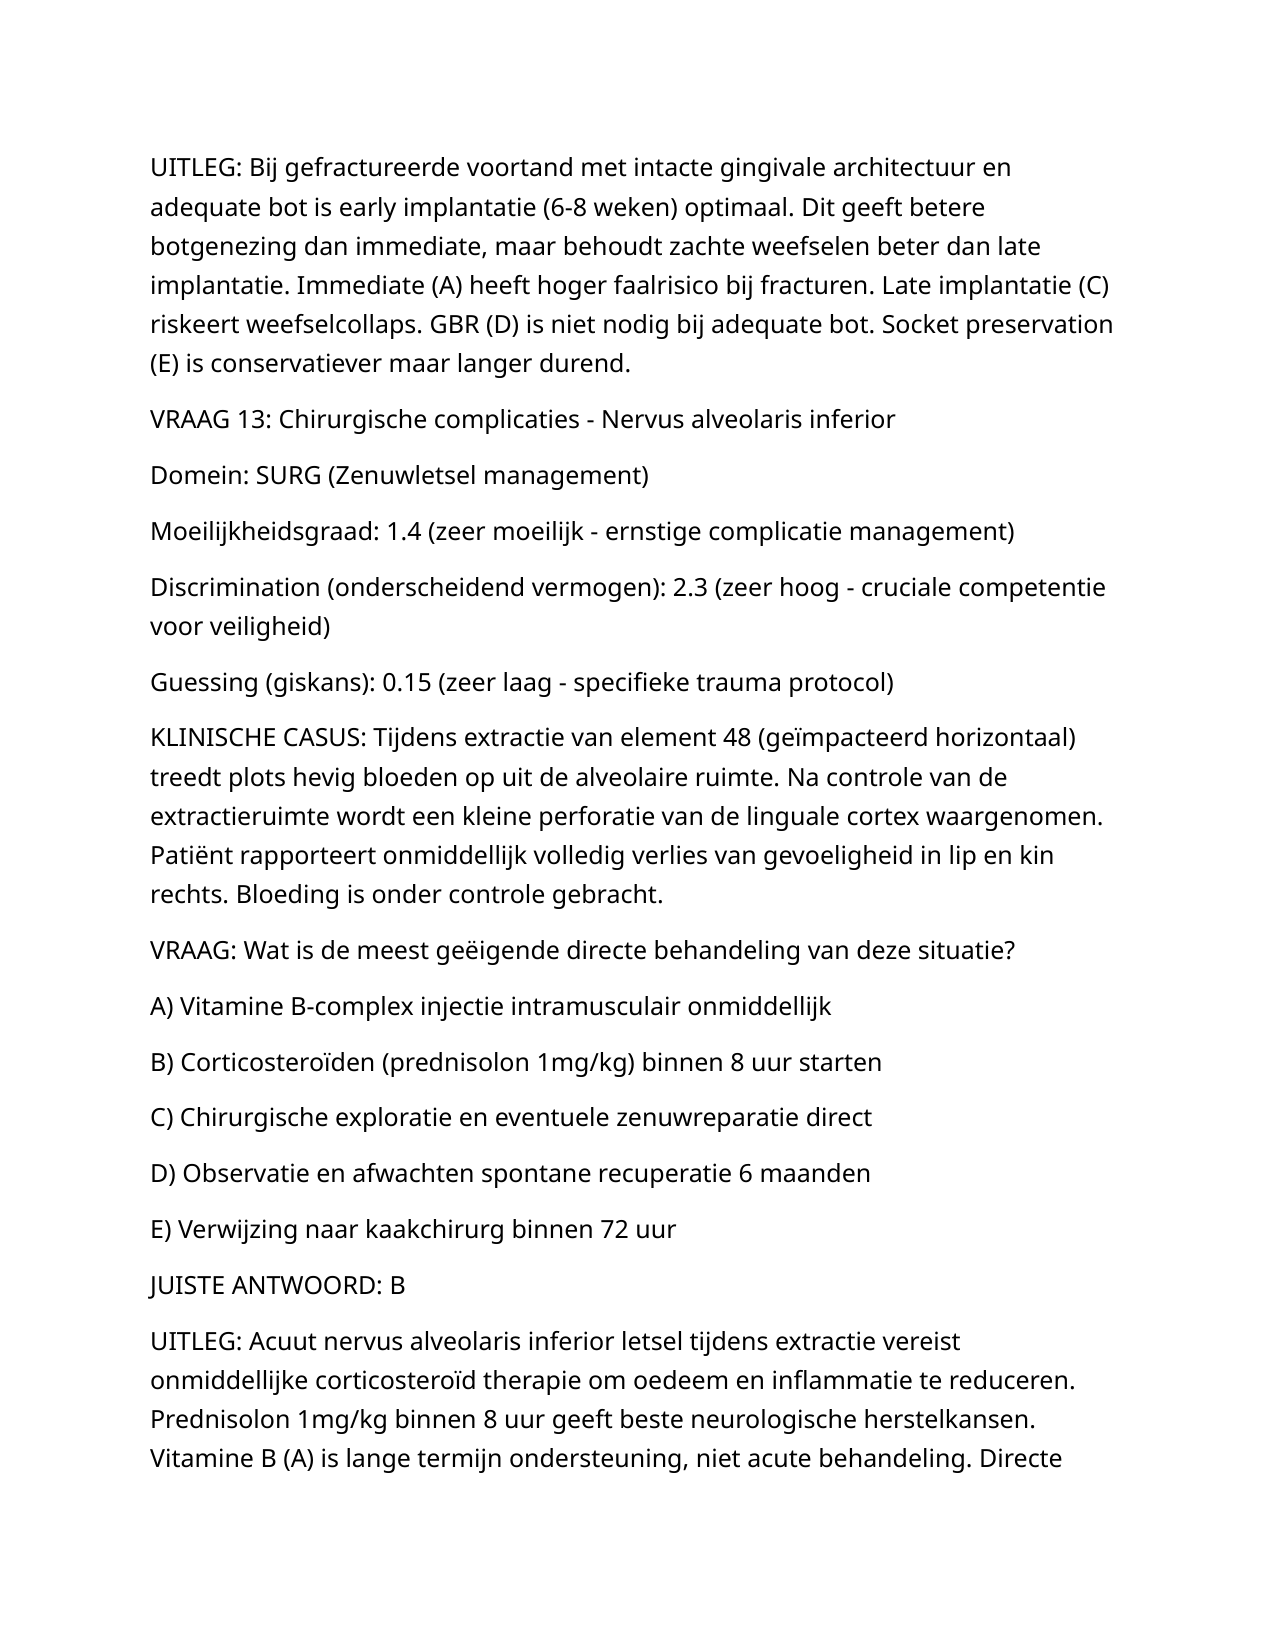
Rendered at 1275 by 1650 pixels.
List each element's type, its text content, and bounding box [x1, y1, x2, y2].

text E) Verwijzing naar kaakchirurg binnen 72 uur [150, 1212, 1125, 1246]
text D) Observatie en afwachten spontane recuperatie 6 maanden [150, 1156, 1125, 1190]
text UITLEG: Bij gefractureerde voortand met intacte gingivale architectuur en adequate bot is early implantatie (6-8 weken) optimaal. Dit geeft betere botgenezing dan immediate, maar behoudt zachte weefselen beter dan late implantatie. Immediate (A) heeft hoger faalrisico bij fracturen. Late implantatie (C) riskeert weefselcollaps. GBR (D) is niet nodig bij adequate bot. Socket preservation (E) is conservatiever maar langer durend. [150, 150, 1125, 380]
text A) Vitamine B-complex injectie intramusculair onmiddellijk [150, 988, 1125, 1022]
text JUISTE ANTWOORD: B [150, 1267, 1125, 1302]
text VRAAG 13: Chirurgische complicaties - Nervus alveolaris inferior [150, 402, 1125, 436]
text VRAAG: Wat is de meest geëigende directe behandeling van deze situatie? [150, 932, 1125, 967]
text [150, 1323, 1125, 1475]
text Domein: SURG (Zenuwletsel management) [150, 457, 1125, 492]
text C) Chirurgische exploratie en eventuele zenuwreparatie direct [150, 1100, 1125, 1134]
text KLINISCHE CASUS: Tijdens extractie van element 48 (geïmpacteerd horizontaal) treedt plots hevig bloeden op uit de alveolaire ruimte. Na controle van de extractieruimte wordt een kleine perforatie van de linguale cortex waargenomen. Patiënt rapporteert onmiddellijk volledig verlies van gevoeligheid in lip en kin rechts. Bloeding is onder controle gebracht. [150, 720, 1125, 911]
text Discrimination (onderscheidend vermogen): 2.3 (zeer hoog - cruciale competentie voor veiligheid) [150, 569, 1125, 642]
text Moeilijkheidsgraad: 1.4 (zeer moeilijk - ernstige complicatie management) [150, 513, 1125, 547]
text B) Corticosteroïden (prednisolon 1mg/kg) binnen 8 uur starten [150, 1044, 1125, 1078]
text Guessing (giskans): 0.15 (zeer laag - specifieke trauma protocol) [150, 664, 1125, 698]
